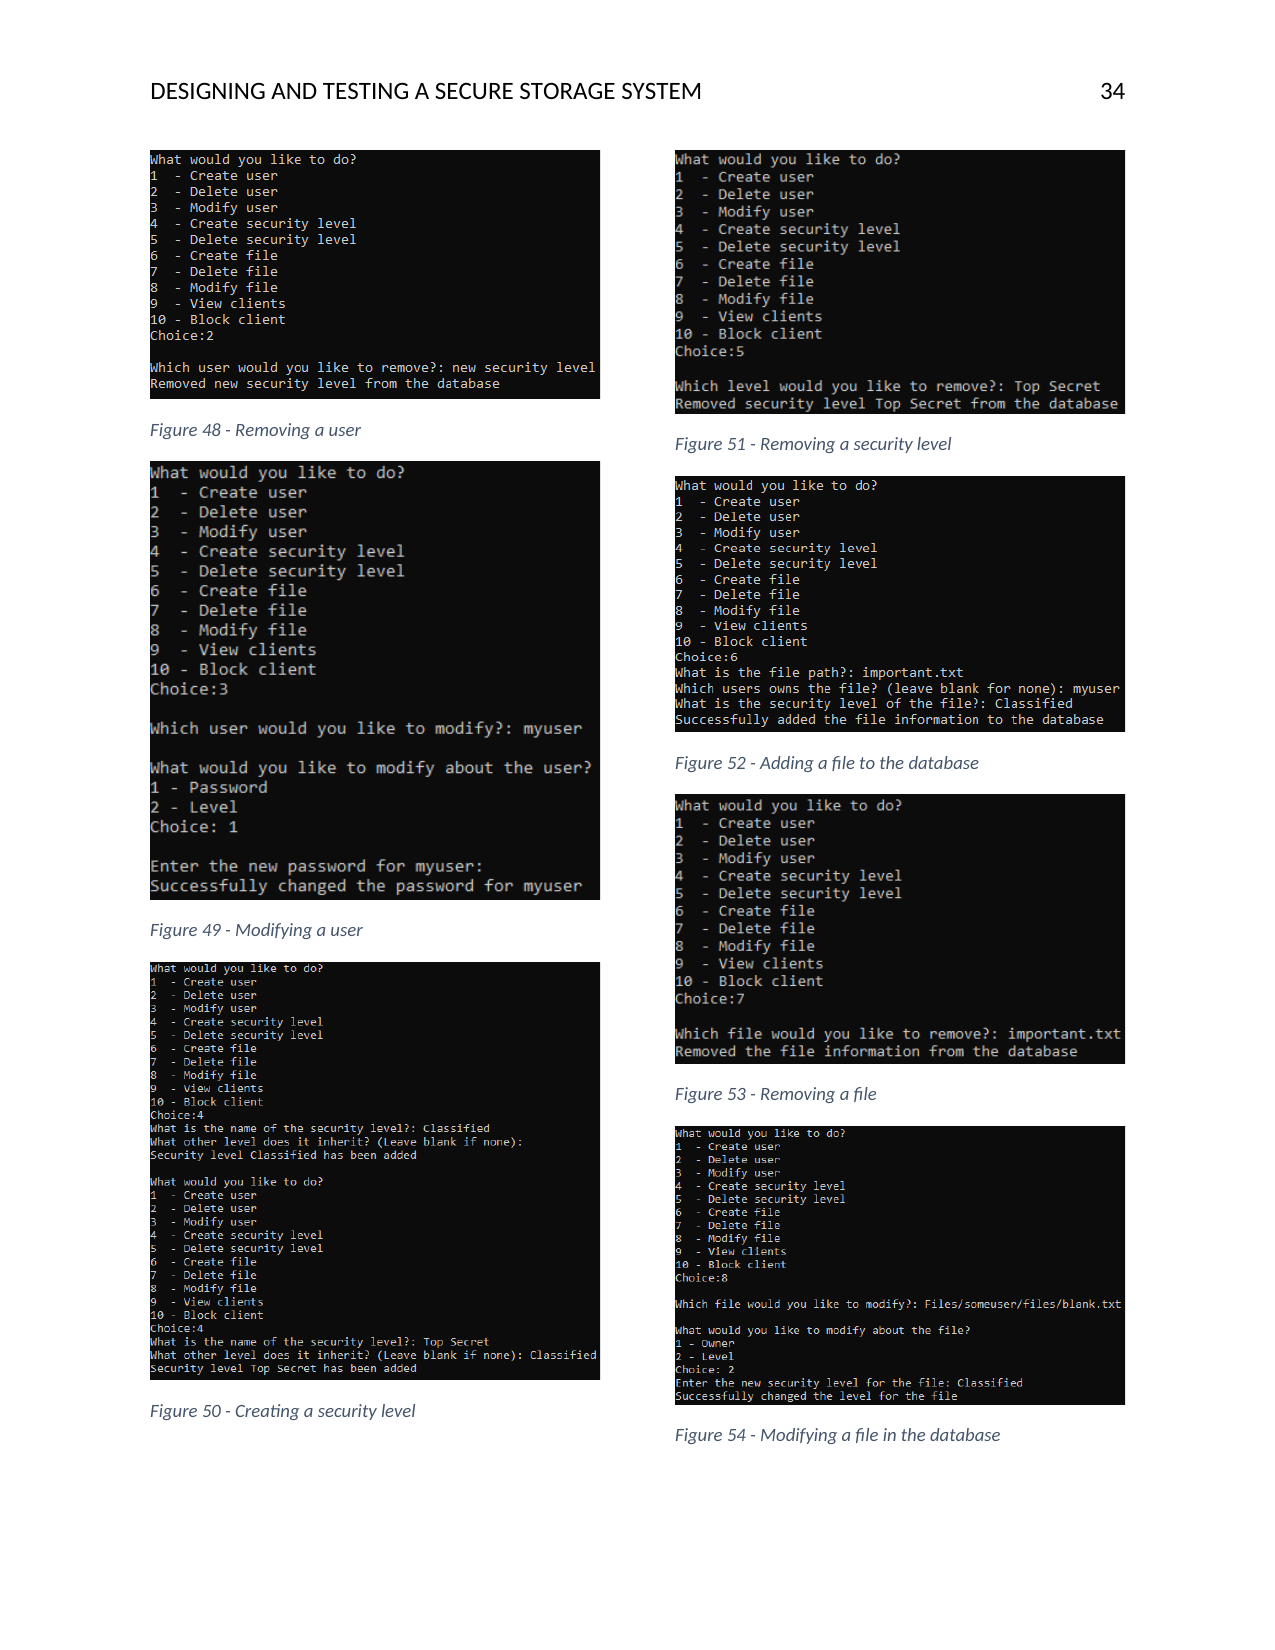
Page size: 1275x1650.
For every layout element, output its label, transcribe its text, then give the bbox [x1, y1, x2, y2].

picture [150, 461, 600, 900]
picture [150, 962, 600, 1380]
picture [675, 794, 1125, 1064]
picture [675, 1126, 1125, 1405]
picture [150, 150, 600, 399]
picture [675, 476, 1125, 732]
picture [675, 150, 1125, 414]
